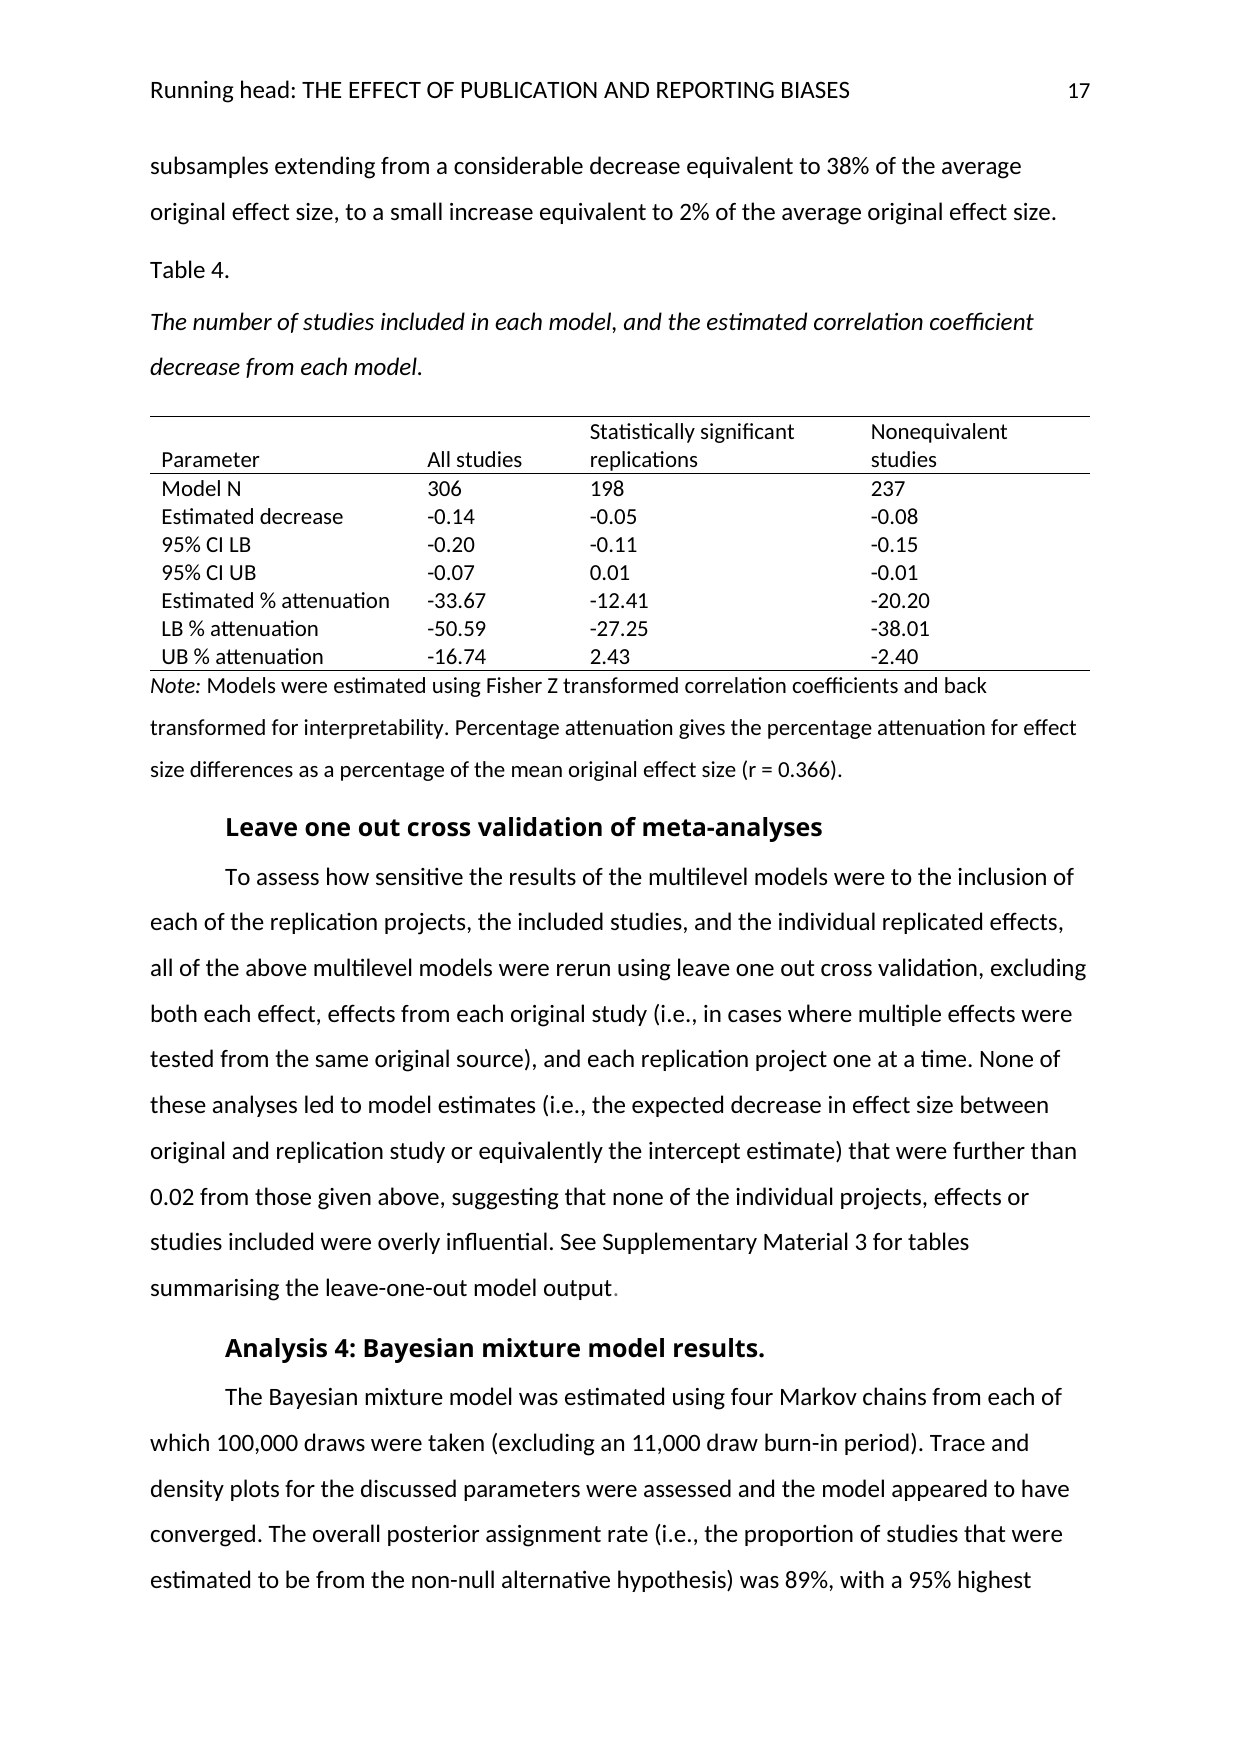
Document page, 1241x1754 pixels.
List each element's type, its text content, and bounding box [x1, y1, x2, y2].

text To assess how sensitive the results of the multilevel models were to the inclusion of each of the replication projects, the included studies, and the individual replicated effects, all of the above multilevel models were rerun using leave one out cross validation, excluding both each effect, effects from each original study (i.e., in cases where multiple effects were tested from the same original source), and each replication project one at a time. None of these analyses led to model estimates (i.e., the expected decrease in effect size between original and replication study or equivalently the intercept estimate) that were further than 0.02 from those given above, suggesting that none of the individual projects, effects or studies included were overly influential. See Supplementary Material 3 for tables summarising the leave-one-out model output. [150, 861, 1090, 1303]
table_cell UB % attenuation [150, 642, 416, 670]
table_cell -16.74 [416, 642, 578, 670]
table_cell -0.08 [859, 502, 1090, 530]
table_cell -0.15 [859, 530, 1090, 558]
table_cell -0.01 [859, 558, 1090, 586]
table_cell Estimated % attenuation [150, 586, 416, 614]
table_cell -33.67 [416, 586, 578, 614]
table_cell 95% CI LB [150, 530, 416, 558]
table_cell 95% CI UB [150, 558, 416, 586]
table_cell -20.20 [859, 586, 1090, 614]
table_cell Estimated decrease [150, 502, 416, 530]
table_cell LB % attenuation [150, 614, 416, 642]
table_cell -38.01 [859, 614, 1090, 642]
table_cell -0.14 [416, 502, 578, 530]
table_cell -0.20 [416, 530, 578, 558]
table_cell -12.41 [578, 586, 859, 614]
table_cell 237 [859, 474, 1090, 502]
table_cell -50.59 [416, 614, 578, 642]
table_cell 198 [578, 474, 859, 502]
subtitle Leave one out cross validation of meta-analyses [150, 809, 1090, 844]
table_header Parameter [150, 417, 416, 473]
table_cell -0.05 [578, 502, 859, 530]
table_header Nonequivalent studies [859, 417, 1090, 473]
table_header Statistically significant replications [578, 417, 859, 473]
table_cell -2.40 [859, 642, 1090, 670]
table_cell 0.01 [578, 558, 859, 586]
table_cell -0.11 [578, 530, 859, 558]
table_cell -0.07 [416, 558, 578, 586]
text Note: Models were estimated using Fisher Z transformed correlation coefficients and back transformed for interpretability. Percentage attenuation gives the percentage attenuation for effect size differences as a percentage of the mean original effect size (r = 0.366). [150, 671, 1090, 783]
table_cell -27.25 [578, 614, 859, 642]
table_header All studies [416, 417, 578, 473]
text The number of studies included in each model, and the estimated correlation coefficient decrease from each model. [150, 306, 1090, 382]
table_cell Model N [150, 474, 416, 502]
subtitle Table 4. [150, 254, 1090, 284]
table_cell 306 [416, 474, 578, 502]
subtitle Analysis 4: Bayesian mixture model results. [150, 1330, 1090, 1364]
table_cell 2.43 [578, 642, 859, 670]
